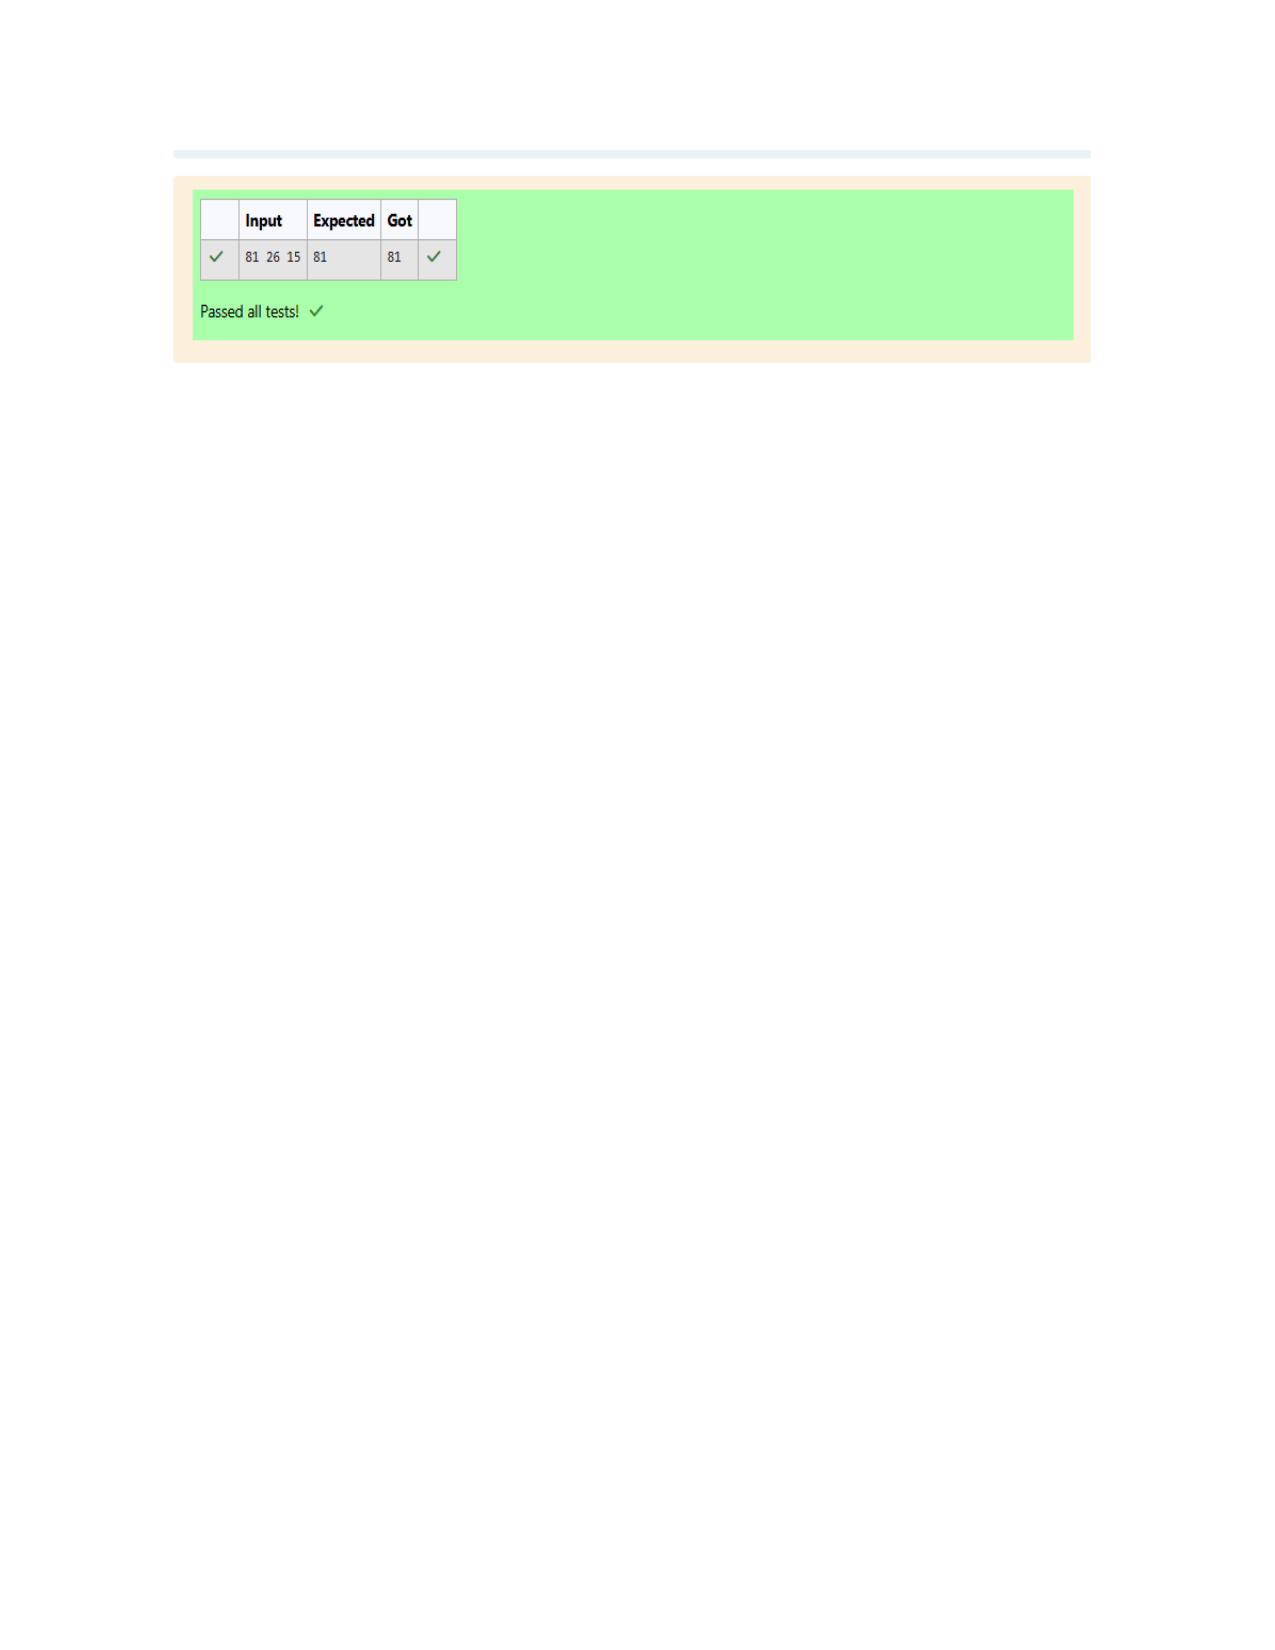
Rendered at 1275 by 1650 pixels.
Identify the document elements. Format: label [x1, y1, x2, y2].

picture [150, 150, 1091, 388]
